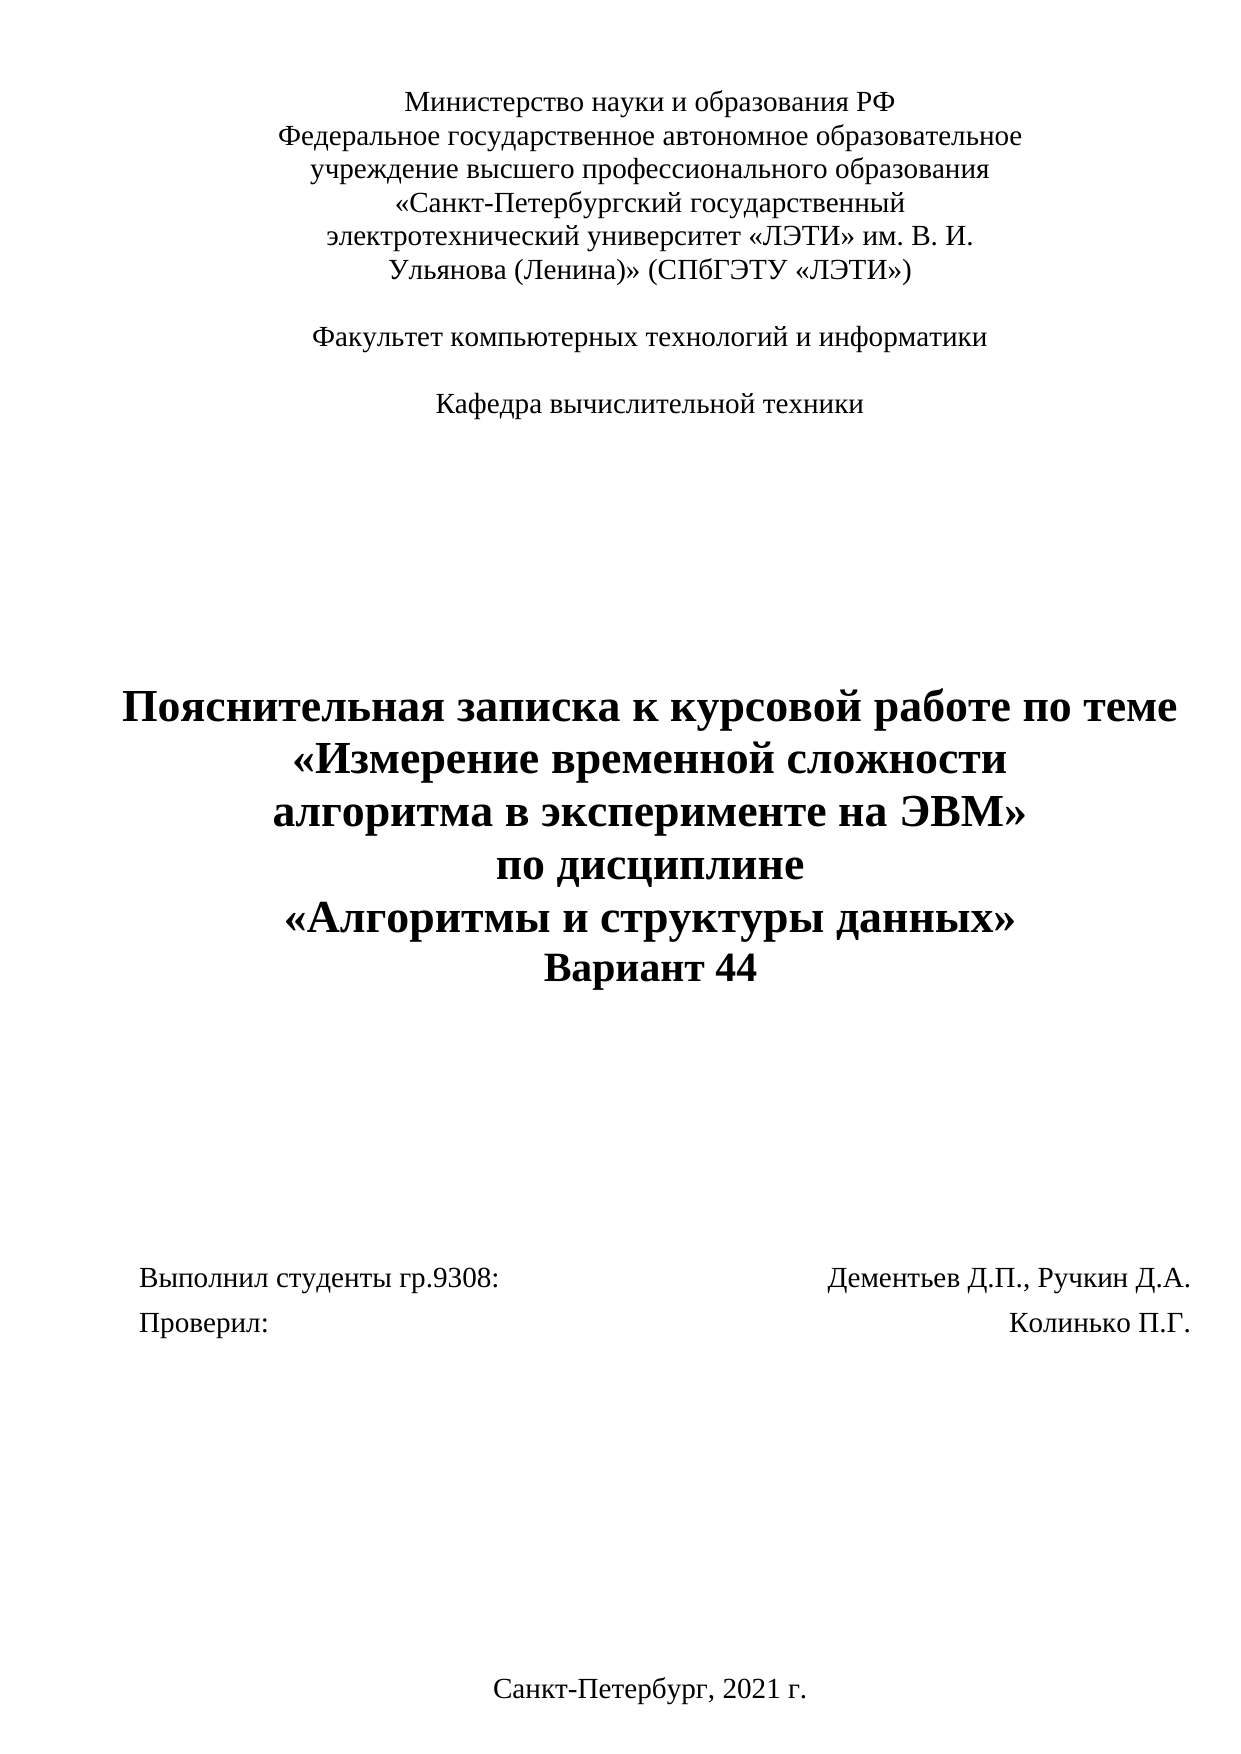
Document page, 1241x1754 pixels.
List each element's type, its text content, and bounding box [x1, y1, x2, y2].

text Проверил: Колинько П.Г. [139, 1305, 1207, 1339]
text Пояснительная записка к курсовой работе по теме [121, 678, 1178, 731]
text Факультет компьютерных технологий и информатики Кафедра вычислительной техники [264, 319, 1035, 420]
text по дисциплине [264, 836, 1035, 889]
text «Санкт-Петербургский государственный электротехнический университет «ЛЭТИ» им. В. И. Ульянова (Ленина)» (СПбГЭТУ «ЛЭТИ») [264, 185, 1035, 286]
text Министерство науки и образования РФ Федеральное государственное автономное образовательное [278, 84, 1055, 151]
text «Алгоритмы и структуры данных» [264, 889, 1036, 942]
text Санкт-Петербург, 2021 г. [264, 1671, 1036, 1704]
text учреждение высшего профессионального образования [264, 151, 1035, 185]
text Выполнил студенты гр.9308: Дементьев Д.П., Ручкин Д.А. [139, 1260, 1207, 1293]
text «Измерение временной сложности алгоритма в эксперименте на ЭВМ» [176, 731, 1123, 836]
text Вариант 44 [264, 942, 1036, 990]
